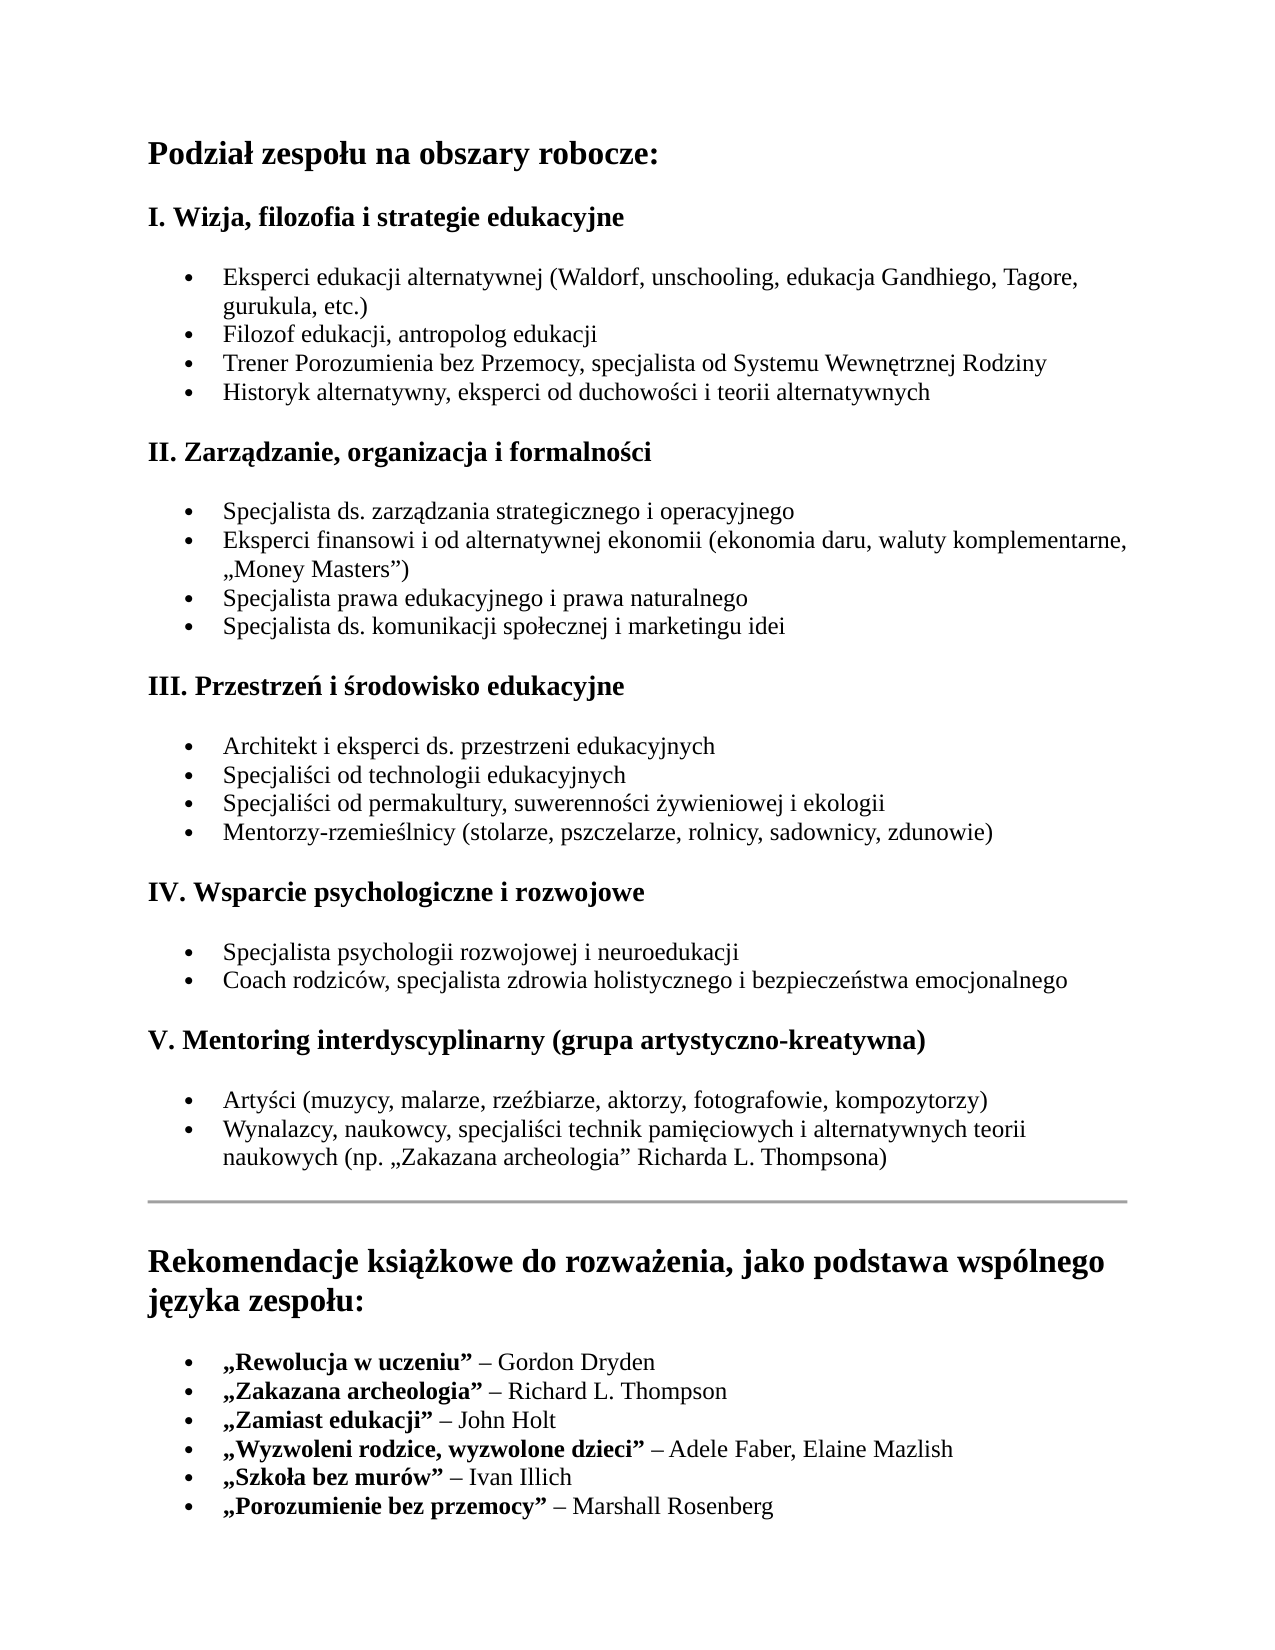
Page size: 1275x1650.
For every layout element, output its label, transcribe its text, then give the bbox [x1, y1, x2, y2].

subtitle V. Mentoring interdyscyplinarny (grupa artystyczno-kreatywna) [148, 1023, 1127, 1056]
list Artyści (muzycy, malarze, rzeźbiarze, aktorzy, fotografowie, kompozytorzy) [185, 1085, 1127, 1114]
subtitle II. Zarządzanie, organizacja i formalności [148, 435, 1127, 467]
list „Rewolucja w uczeniu” – Gordon Dryden [185, 1347, 1127, 1376]
list Mentorzy-rzemieślnicy (stolarze, pszczelarze, rolnicy, sadownicy, zdunowie) [185, 817, 1127, 846]
list Architekt i eksperci ds. przestrzeni edukacyjnych [185, 731, 1127, 760]
list Coach rodziców, specjalista zdrowia holistycznego i bezpieczeństwa emocjonalnego [185, 965, 1127, 994]
list Specjalista prawa edukacyjnego i prawa naturalnego [185, 583, 1127, 611]
list Eksperci edukacji alternatywnej (Waldorf, unschooling, edukacja Gandhiego, Tagore, gurukula, etc.) [185, 262, 1127, 319]
list Specjalista ds. zarządzania strategicznego i operacyjnego [185, 496, 1127, 525]
subtitle IV. Wsparcie psychologiczne i rozwojowe [148, 875, 1127, 907]
subtitle Podział zespołu na obszary robocze: [148, 133, 1127, 171]
list „Zamiast edukacji” – John Holt [185, 1405, 1127, 1434]
list Historyk alternatywny, eksperci od duchowości i teorii alternatywnych [185, 377, 1127, 406]
list Specjalista ds. komunikacji społecznej i marketingu idei [185, 611, 1127, 640]
subtitle III. Przestrzeń i środowisko edukacyjne [148, 669, 1127, 702]
subtitle I. Wizja, filozofia i strategie edukacyjne [148, 200, 1127, 233]
subtitle Rekomendacje książkowe do rozważenia, jako podstawa wspólnego języka zespołu: [148, 1242, 1127, 1318]
list „Szkoła bez murów” – Ivan Illich [185, 1462, 1127, 1491]
list „Zakazana archeologia” – Richard L. Thompson [185, 1376, 1127, 1405]
list Specjaliści od technologii edukacyjnych [185, 760, 1127, 788]
list Eksperci finansowi i od alternatywnej ekonomii (ekonomia daru, waluty komplementarne, „Money Masters”) [185, 525, 1127, 583]
list Trener Porozumienia bez Przemocy, specjalista od Systemu Wewnętrznej Rodziny [185, 348, 1127, 377]
list Filozof edukacji, antropolog edukacji [185, 319, 1127, 348]
list Wynalazcy, naukowcy, specjaliści technik pamięciowych i alternatywnych teorii naukowych (np. „Zakazana archeologia” Richarda L. Thompsona) [185, 1114, 1127, 1171]
list „Wyzwoleni rodzice, wyzwolone dzieci” – Adele Faber, Elaine Mazlish [185, 1434, 1127, 1462]
list Specjaliści od permakultury, suwerenności żywieniowej i ekologii [185, 788, 1127, 817]
list „Porozumienie bez przemocy” – Marshall Rosenberg [185, 1491, 1127, 1520]
list Specjalista psychologii rozwojowej i neuroedukacji [185, 937, 1127, 965]
